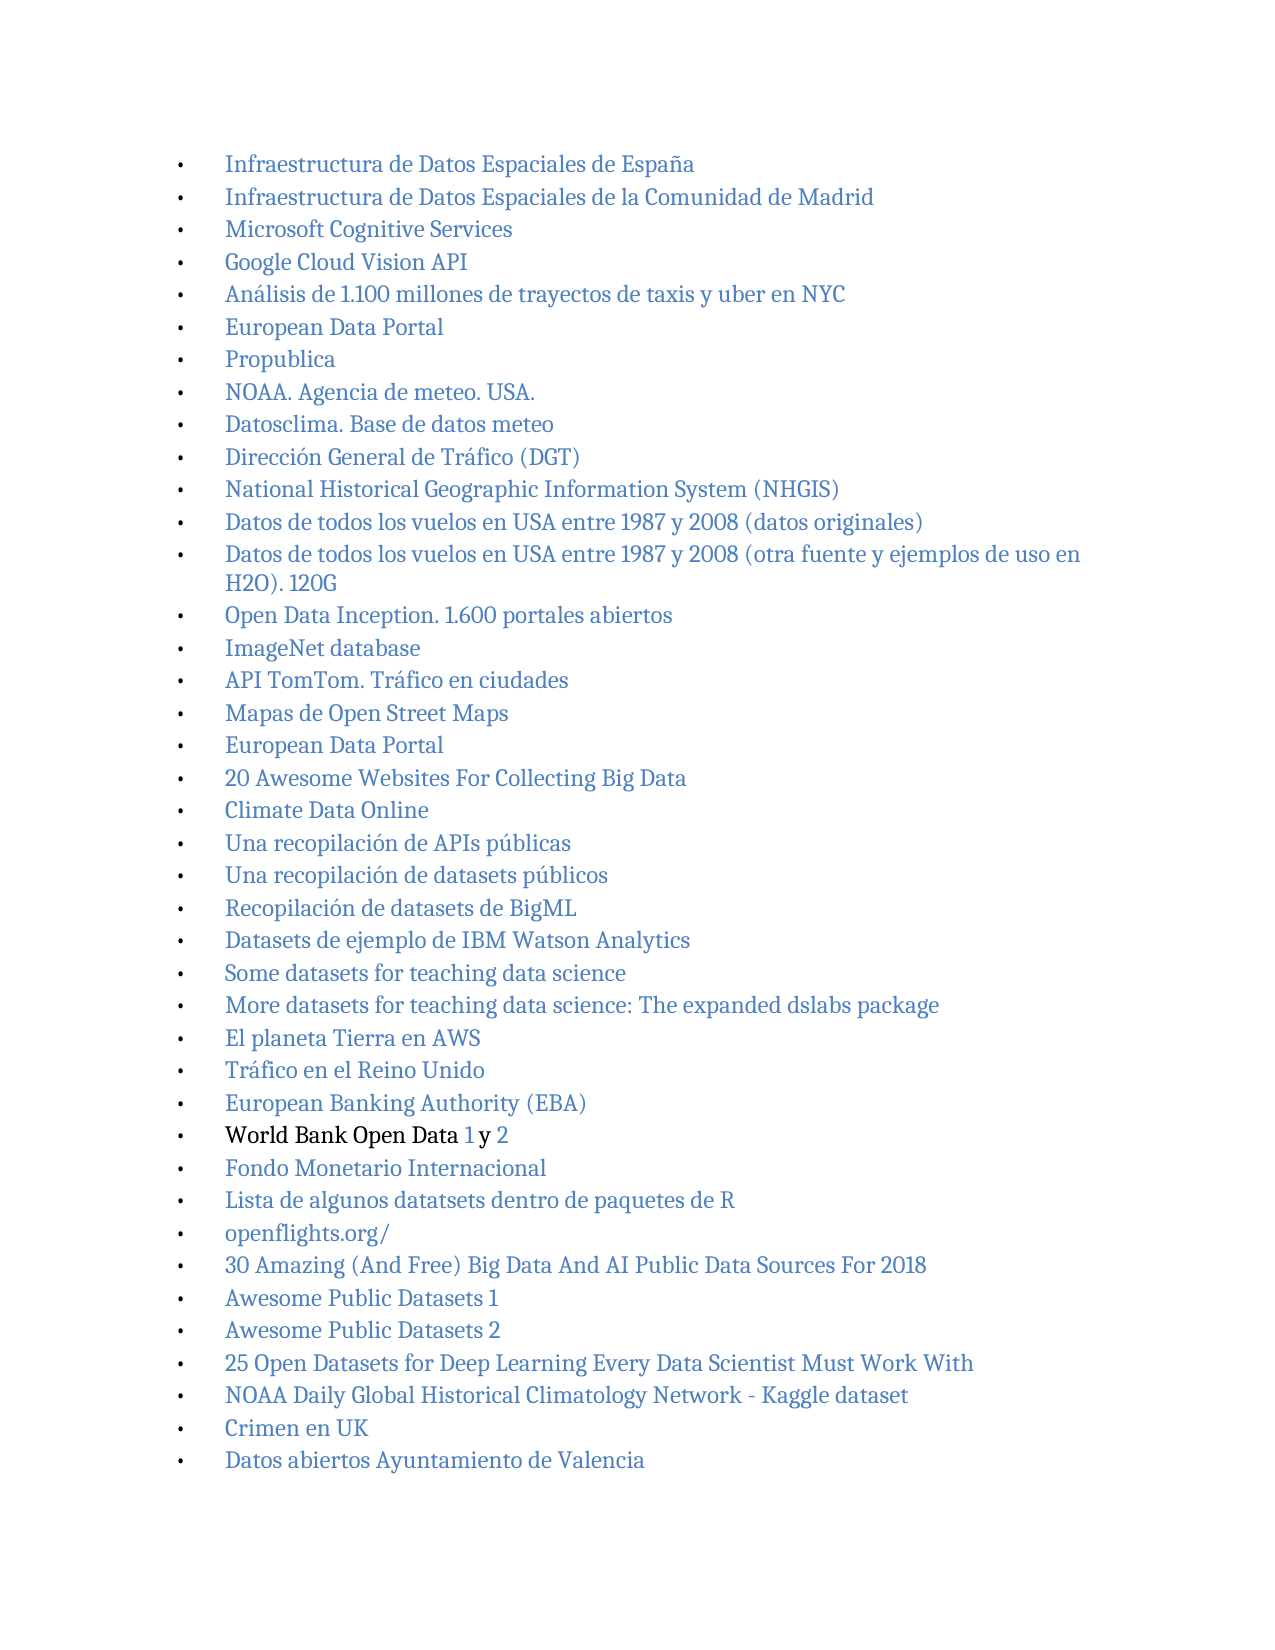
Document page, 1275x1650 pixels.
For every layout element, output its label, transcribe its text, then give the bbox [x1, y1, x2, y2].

list European Data Portal [175, 312, 1125, 341]
list Datos abiertos Ayuntamiento de Valencia [175, 1446, 1125, 1475]
list Propublica [175, 345, 1125, 374]
list World Bank Open Data 1 y 2 [175, 1121, 1125, 1150]
list More datasets for teaching data science: The expanded dslabs package [175, 991, 1125, 1020]
list Open Data Inception. 1.600 portales abiertos [175, 601, 1125, 630]
list Awesome Public Datasets 2 [175, 1316, 1125, 1345]
list Some datasets for teaching data science [175, 959, 1125, 987]
list Fondo Monetario Internacional [175, 1154, 1125, 1182]
list Mapas de Open Street Maps [175, 699, 1125, 727]
list Infraestructura de Datos Espaciales de España [175, 150, 1125, 179]
list ImageNet database [175, 634, 1125, 662]
list 20 Awesome Websites For Collecting Big Data [175, 764, 1125, 792]
list Datos de todos los vuelos en USA entre 1987 y 2008 (otra fuente y ejemplos de uso en H2O). 120G [175, 540, 1125, 597]
list Datasets de ejemplo de IBM Watson Analytics [175, 926, 1125, 955]
list Crimen en UK [175, 1414, 1125, 1442]
list European Banking Authority (EBA) [175, 1089, 1125, 1117]
list NOAA. Agencia de meteo. USA. [175, 377, 1125, 406]
list Tráfico en el Reino Unido [175, 1056, 1125, 1085]
list NOAA Daily Global Historical Climatology Network - Kaggle dataset [175, 1381, 1125, 1410]
list 30 Amazing (And Free) Big Data And AI Public Data Sources For 2018 [175, 1251, 1125, 1280]
list Awesome Public Datasets 1 [175, 1284, 1125, 1312]
list Microsoft Cognitive Services [175, 215, 1125, 244]
list Infraestructura de Datos Espaciales de la Comunidad de Madrid [175, 182, 1125, 211]
list Una recopilación de APIs públicas [175, 829, 1125, 857]
list Google Cloud Vision API [175, 247, 1125, 276]
list Datos de todos los vuelos en USA entre 1987 y 2008 (datos originales) [175, 507, 1125, 536]
list Dirección General de Tráfico (DGT) [175, 442, 1125, 471]
list Lista de algunos datatsets dentro de paquetes de R [175, 1186, 1125, 1215]
list openflights.org/ [175, 1219, 1125, 1247]
list Una recopilación de datasets públicos [175, 861, 1125, 890]
list Recopilación de datasets de BigML [175, 894, 1125, 922]
list API TomTom. Tráfico en ciudades [175, 666, 1125, 695]
list European Data Portal [175, 731, 1125, 760]
list El planeta Tierra en AWS [175, 1024, 1125, 1052]
list National Historical Geographic Information System (NHGIS) [175, 475, 1125, 504]
list 25 Open Datasets for Deep Learning Every Data Scientist Must Work With [175, 1349, 1125, 1377]
list Climate Data Online [175, 796, 1125, 825]
list Datosclima. Base de datos meteo [175, 410, 1125, 439]
list Análisis de 1.100 millones de trayectos de taxis y uber en NYC [175, 280, 1125, 309]
